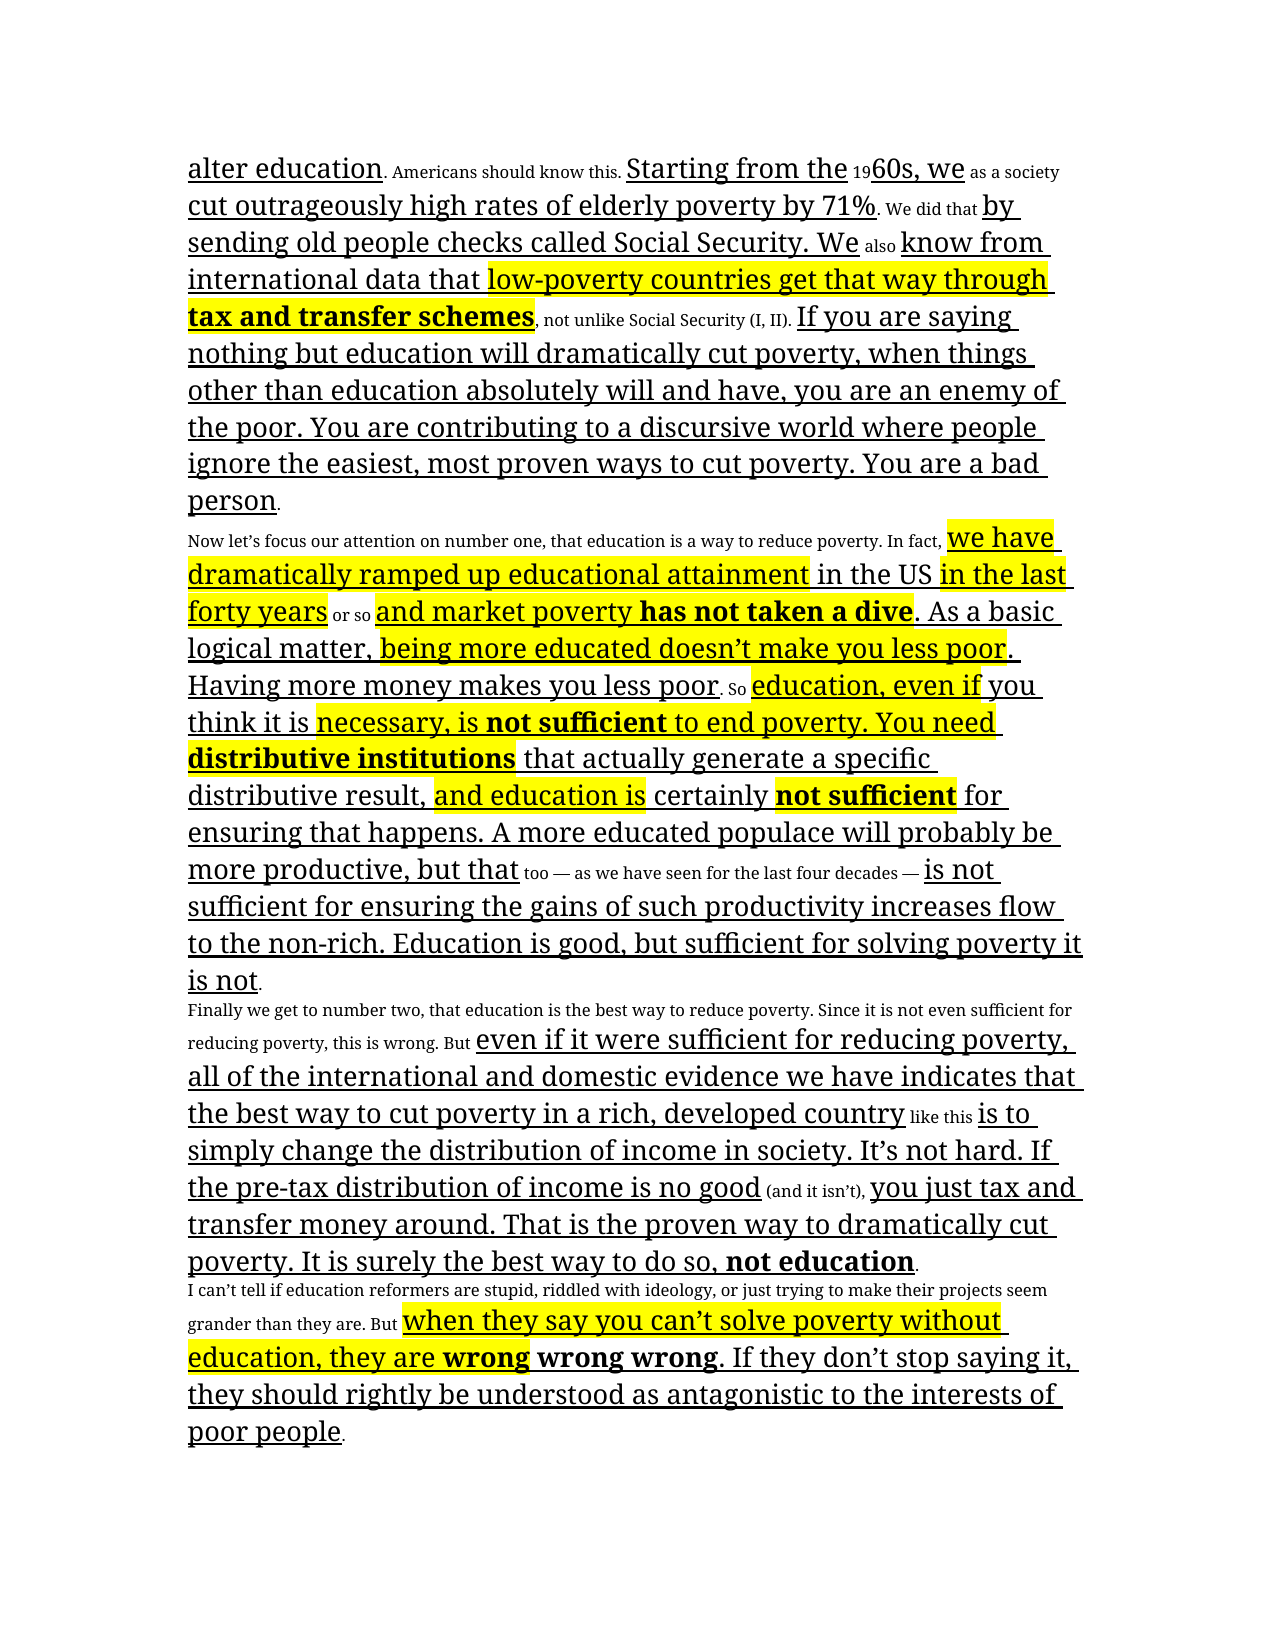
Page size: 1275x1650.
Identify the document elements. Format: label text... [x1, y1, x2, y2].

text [187, 150, 1087, 519]
text Finally we get to number two, that education is the best way to reduce poverty. Since it is not even sufficient for reducing poverty, this is wrong. But even if it were sufficient for reducing poverty, all of the international and domestic evidence we have indicates that the best way to cut poverty in a rich, developed country like this is to simply change the distribution of income in society. It’s not hard. If the pre-tax distribution of income is no good (and it isn’t), you just tax and transfer money around. That is the proven way to dramatically cut poverty. It is surely the best way to do so, not education. [187, 998, 1087, 1279]
text Now let’s focus our attention on number one, that education is a way to reduce poverty. In fact, we have dramatically ramped up educational attainment in the US in the last forty years or so and market poverty has not taken a dive. As a basic logical matter, being more educated doesn’t make you less poor. Having more money makes you less poor. So education, even if you think it is necessary, is not sufficient to end poverty. You need distributive institutions that actually generate a specific distributive result, and education is certainly not sufficient for ensuring that happens. A more educated populace will probably be more productive, but that too — as we have seen for the last four decades — is not sufficient for ensuring the gains of such productivity increases flow to the non-rich. Education is good, but sufficient for solving poverty it is not. [187, 519, 1087, 998]
text I can’t tell if education reformers are stupid, riddled with ideology, or just trying to make their projects seem grander than they are. But when they say you can’t solve poverty without education, they are wrong wrong wrong. If they don’t stop saying it, they should rightly be understood as antagonistic to the interests of poor people. [187, 1279, 1087, 1449]
